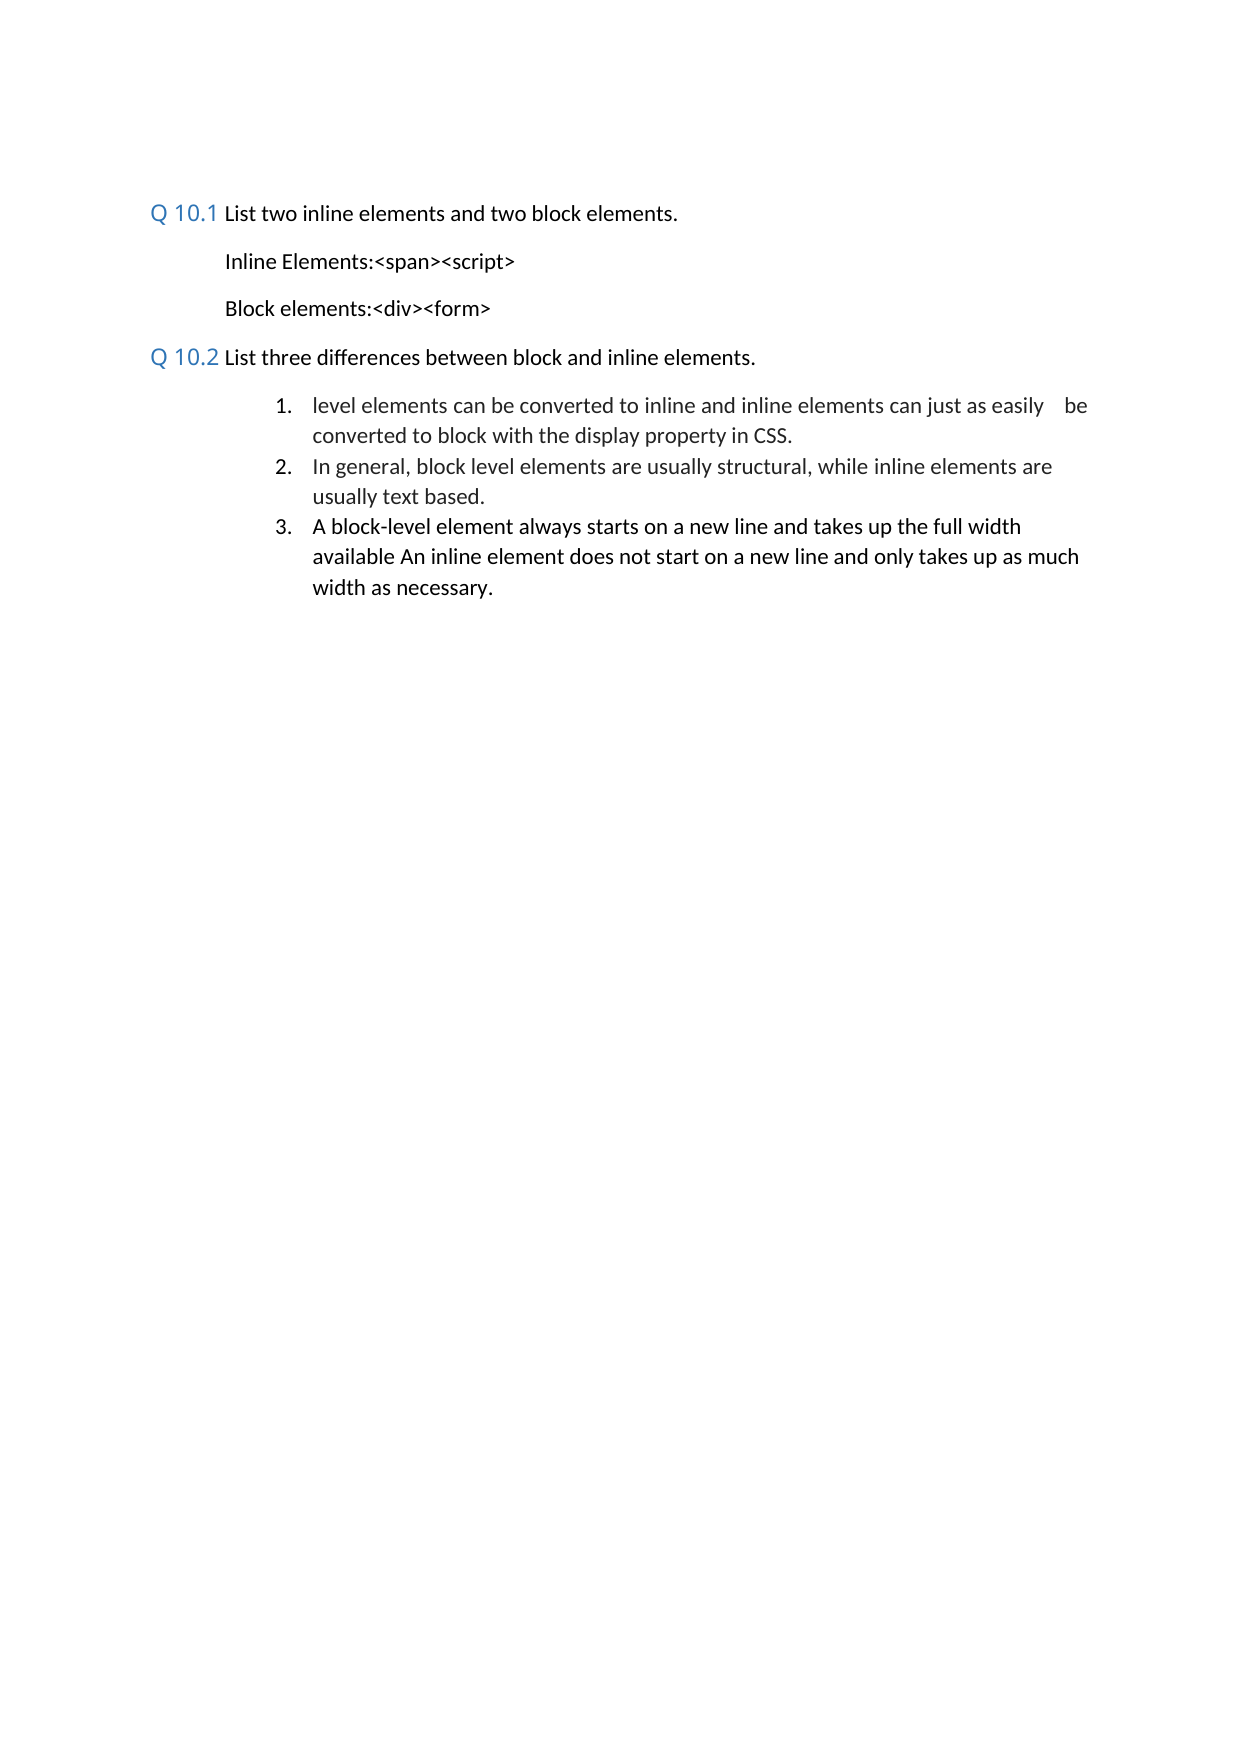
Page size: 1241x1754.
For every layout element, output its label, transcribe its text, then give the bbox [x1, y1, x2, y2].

list A block-level element always starts on a new line and takes up the full width available An inline element does not start on a new line and only takes up as much width as necessary. [275, 512, 1090, 601]
list In general, block level elements are usually structural, while inline elements are usually text based. [275, 452, 1090, 510]
list level elements can be converted to inline and inline elements can just as easily be converted to block with the display property in CSS. [275, 391, 1090, 450]
text Q 10.1 List two inline elements and two block elements. [150, 197, 1090, 228]
text Q 10.2 List three differences between block and inline elements. [150, 341, 1090, 372]
text Inline Elements:<span><script> [150, 247, 1090, 275]
text Block elements:<div><form> [150, 294, 1090, 322]
